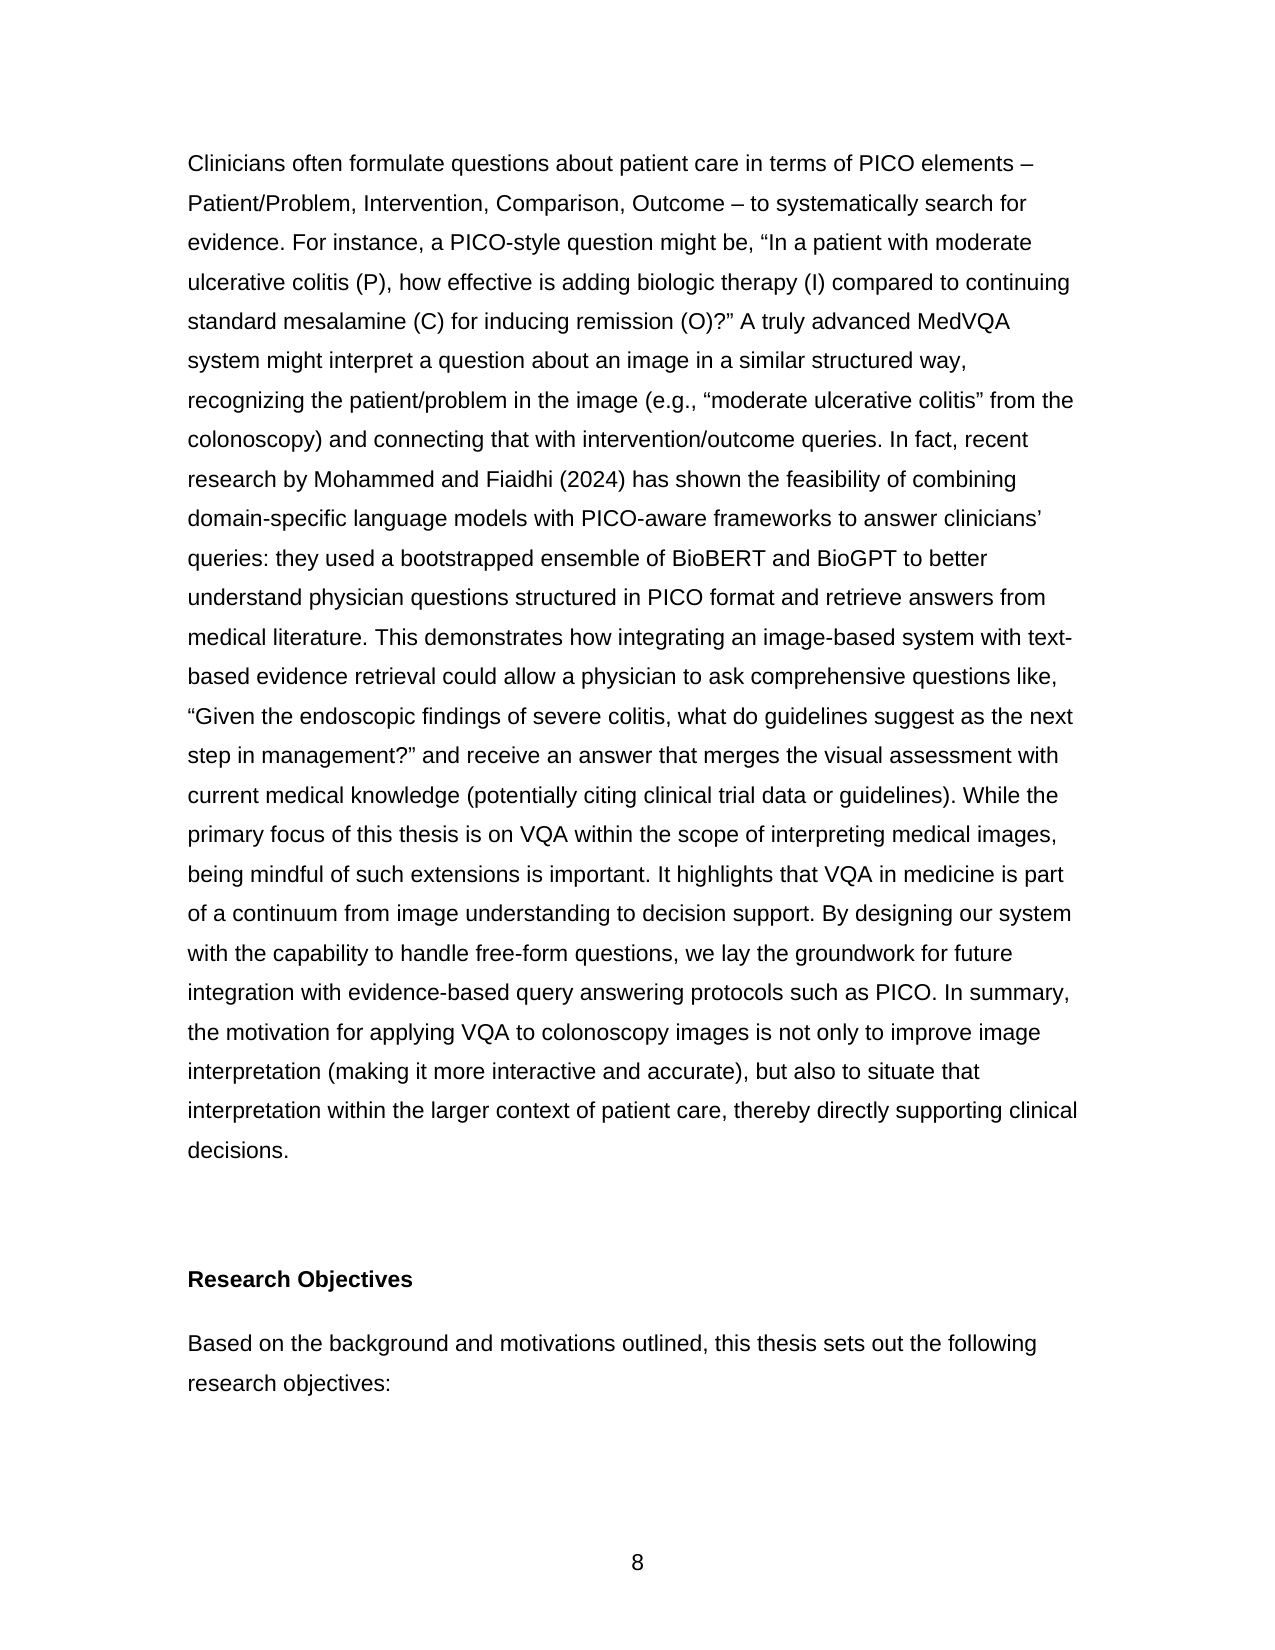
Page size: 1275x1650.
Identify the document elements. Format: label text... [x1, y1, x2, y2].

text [187, 150, 1087, 1163]
text Based on the background and motivations outlined, this thesis sets out the following research objectives: [187, 1330, 1087, 1396]
text Research Objectives [187, 1266, 1087, 1292]
